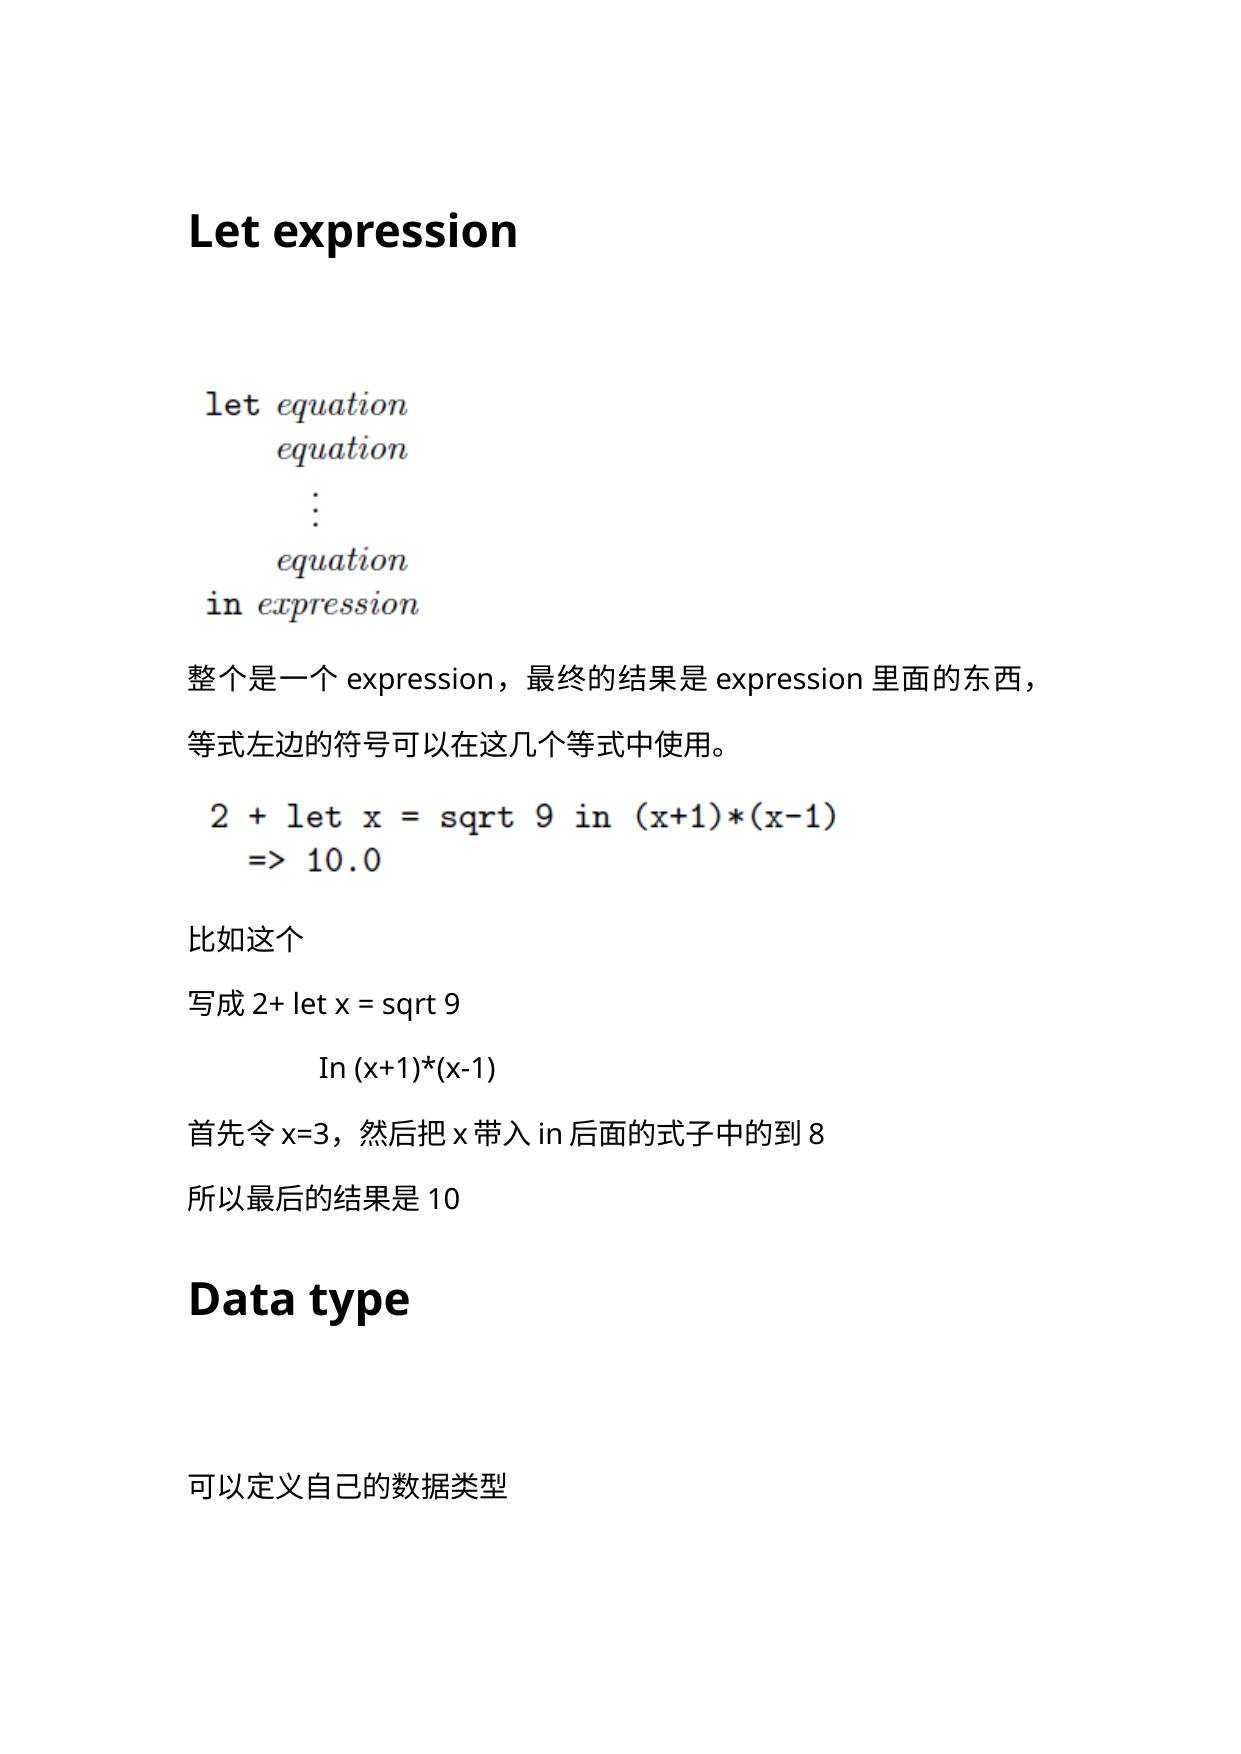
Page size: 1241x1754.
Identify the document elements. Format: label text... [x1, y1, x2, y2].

text 所以最后的结果是10 [187, 1165, 1053, 1230]
text 可以定义自己的数据类型 [187, 1452, 1053, 1517]
picture [187, 774, 868, 900]
text 首先令x=3，然后把x带入in后面的式子中的到8 [187, 1100, 1053, 1165]
text 整个是一个expression，最终的结果是expression里面的东西，等式左边的符号可以在这几个等式中使用。 [187, 645, 1053, 775]
text In (x+1)*(x-1) [187, 1035, 1053, 1100]
text 写成2+ let x = sqrt 9 [187, 970, 1053, 1035]
subtitle Data type [187, 1265, 1053, 1330]
picture [187, 384, 450, 632]
text 比如这个 [187, 905, 1053, 970]
subtitle Let expression [187, 197, 1053, 262]
